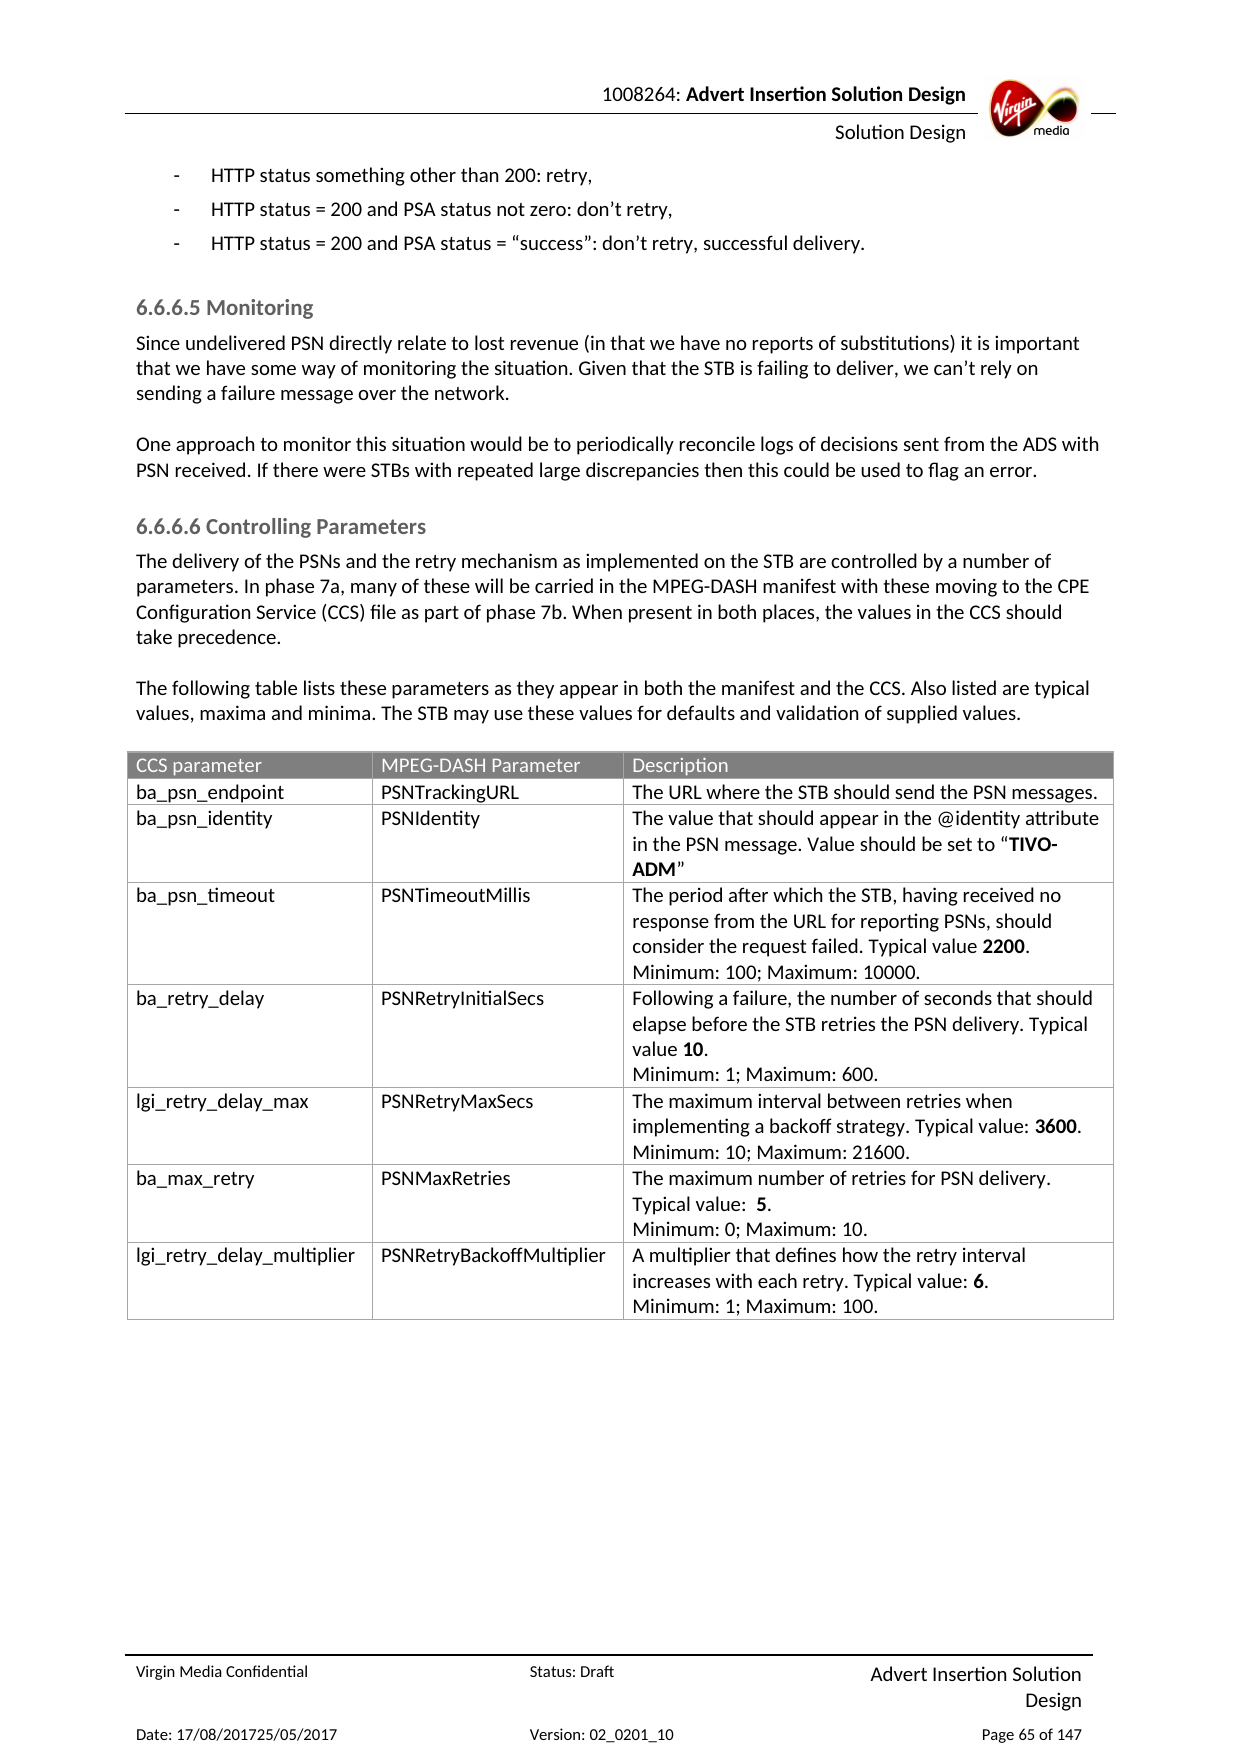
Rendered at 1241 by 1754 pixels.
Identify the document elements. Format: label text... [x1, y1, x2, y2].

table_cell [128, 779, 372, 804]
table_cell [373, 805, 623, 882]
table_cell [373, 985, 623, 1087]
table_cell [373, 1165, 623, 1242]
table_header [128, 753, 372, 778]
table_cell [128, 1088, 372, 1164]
text The delivery of the PSNs and the retry mechanism as implemented on the STB are controlled by a number of parameters. In phase 7a, many of these will be carried in the MPEG-DASH manifest with these moving to the CPE Configuration Service (CCS) file as part of phase 7b. When present in both places, the values in the CCS should take precedence. [136, 548, 1104, 650]
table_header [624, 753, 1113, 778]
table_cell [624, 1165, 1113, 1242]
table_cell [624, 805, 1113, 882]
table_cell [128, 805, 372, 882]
list HTTP status something other than 200: retry, [173, 162, 1104, 188]
list HTTP status = 200 and PSA status = “success”: don’t retry, successful delivery. [173, 230, 1104, 255]
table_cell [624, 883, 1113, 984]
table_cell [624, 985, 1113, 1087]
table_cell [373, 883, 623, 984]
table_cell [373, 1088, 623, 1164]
subtitle Monitoring [136, 293, 1104, 321]
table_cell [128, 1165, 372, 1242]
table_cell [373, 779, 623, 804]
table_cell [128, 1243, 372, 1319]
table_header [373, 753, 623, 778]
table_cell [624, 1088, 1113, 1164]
picture [983, 75, 1087, 141]
text Since undelivered PSN directly relate to lost revenue (in that we have no reports of substitutions) it is important that we have some way of monitoring the situation. Given that the STB is failing to deliver, we can’t rely on sending a failure message over the network. [136, 330, 1104, 406]
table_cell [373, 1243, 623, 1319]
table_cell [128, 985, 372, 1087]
text One approach to monitor this situation would be to periodically reconcile logs of decisions sent from the ADS with PSN received. If there were STBs with repeated large discrepancies then this could be used to flag an error. [136, 431, 1104, 482]
subtitle Controlling Parameters [136, 512, 1104, 540]
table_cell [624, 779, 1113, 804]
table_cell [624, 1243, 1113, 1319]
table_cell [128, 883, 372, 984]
list HTTP status = 200 and PSA status not zero: don’t retry, [173, 196, 1104, 222]
text The following table lists these parameters as they appear in both the manifest and the CCS. Also listed are typical values, maxima and minima. The STB may use these values for defaults and validation of supplied values. [136, 675, 1104, 726]
